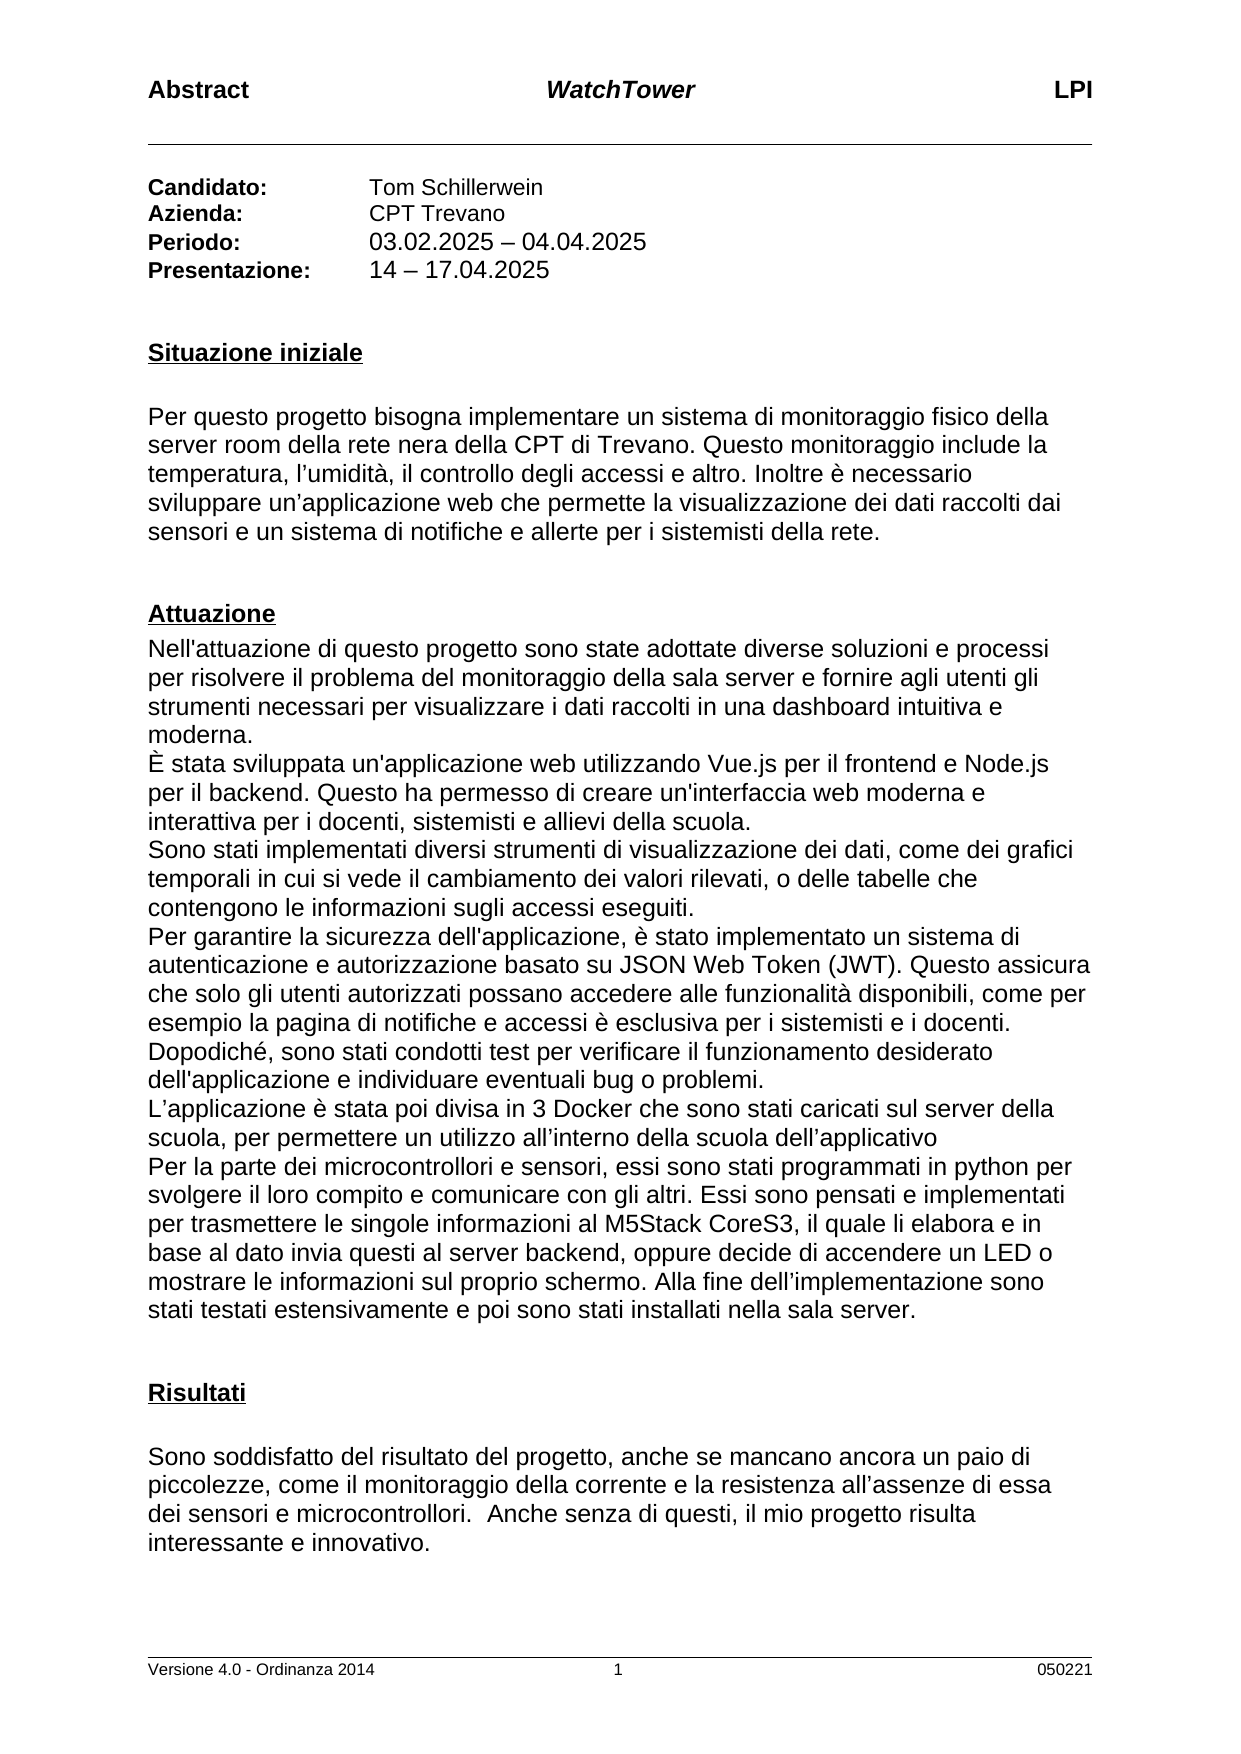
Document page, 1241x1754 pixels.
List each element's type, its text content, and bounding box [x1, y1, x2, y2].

subtitle Situazione iniziale [148, 338, 1092, 367]
subtitle Attuazione [148, 599, 1092, 628]
text Per garantire la sicurezza dell'applicazione, è stato implementato un sistema di autenticazione e autorizzazione basato su JSON Web Token (JWT). Questo assicura che solo gli utenti autorizzati possano accedere alle funzionalità disponibili, come per esempio la pagina di notifiche e accessi è esclusiva per i sistemisti e i docenti. [148, 922, 1092, 1037]
text Azienda: CPT Trevano [148, 200, 1092, 227]
text Per la parte dei microcontrollori e sensori, essi sono stati programmati in python per svolgere il loro compito e comunicare con gli altri. Essi sono pensati e implementati per trasmettere le singole informazioni al M5Stack CoreS3, il quale li elabora e in base al dato invia questi al server backend, oppure decide di accendere un LED o mostrare le informazioni sul proprio schermo. Alla fine dell’implementazione sono stati testati estensivamente e poi sono stati installati nella sala server. [148, 1152, 1092, 1324]
text Per questo progetto bisogna implementare un sistema di monitoraggio fisico della server room della rete nera della CPT di Trevano. Questo monitoraggio include la temperatura, l’umidità, il controllo degli accessi e altro. Inoltre è necessario sviluppare un’applicazione web che permette la visualizzazione dei dati raccolti dai sensori e un sistema di notifiche e allerte per i sistemisti della rete. [148, 402, 1092, 546]
text Presentazione: 14 – 17.04.2025 [148, 256, 1092, 284]
text L’applicazione è stata poi divisa in 3 Docker che sono stati caricati sul server della scuola, per permettere un utilizzo all’interno della scuola dell’applicativo [148, 1094, 1092, 1152]
text Candidato: Tom Schillerwein [148, 174, 1092, 200]
text Dopodiché, sono stati condotti test per verificare il funzionamento desiderato dell'applicazione e individuare eventuali bug o problemi. [148, 1037, 1092, 1094]
text Nell'attuazione di questo progetto sono state adottate diverse soluzioni e processi per risolvere il problema del monitoraggio della sala server e fornire agli utenti gli strumenti necessari per visualizzare i dati raccolti in una dashboard intuitiva e moderna. [148, 634, 1092, 749]
subtitle Risultati [148, 1378, 1092, 1407]
text Sono stati implementati diversi strumenti di visualizzazione dei dati, come dei grafici temporali in cui si vede il cambiamento dei valori rilevati, o delle tabelle che contengono le informazioni sugli accessi eseguiti. [148, 836, 1092, 922]
text Sono soddisfatto del risultato del progetto, anche se mancano ancora un paio di piccolezze, come il monitoraggio della corrente e la resistenza all’assenze di essa dei sensori e microcontrollori. Anche senza di questi, il mio progetto risulta interessante e innovativo. [148, 1442, 1092, 1557]
text Periodo: 03.02.2025 – 04.04.2025 [148, 227, 1092, 256]
text È stata sviluppata un'applicazione web utilizzando Vue.js per il frontend e Node.js per il backend. Questo ha permesso di creare un'interfaccia web moderna e interattiva per i docenti, sistemisti e allievi della scuola. [148, 749, 1092, 836]
